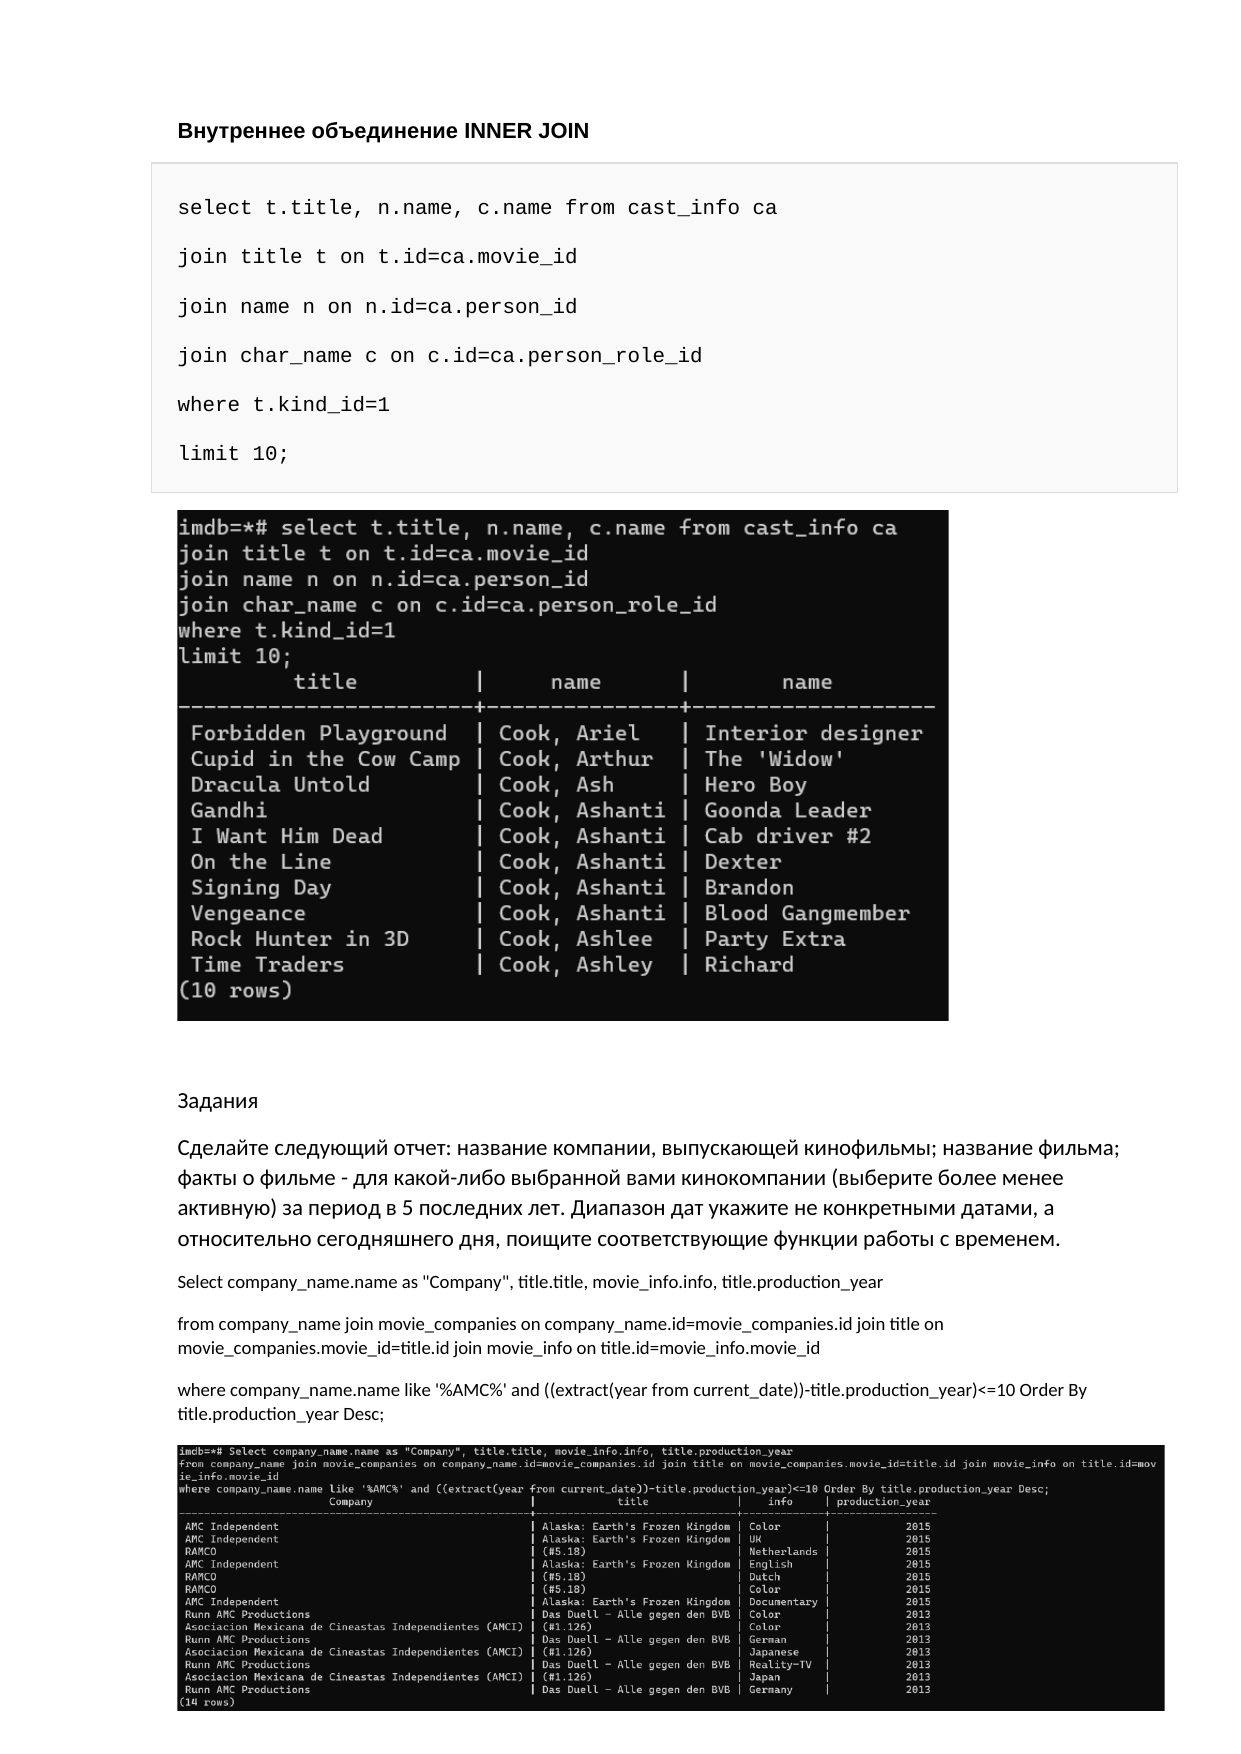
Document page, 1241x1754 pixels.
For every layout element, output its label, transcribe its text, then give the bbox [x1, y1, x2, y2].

text limit 10; [152, 408, 1177, 492]
text Задания [177, 1086, 1152, 1114]
text where company_name.name like '%AMC%' and ((extract(year from current_date))-title.production_year)<=10 Order By title.production_year Desc; [177, 1378, 1152, 1426]
text from company_name join movie_companies on company_name.id=movie_companies.id join title on movie_companies.movie_id=title.id join movie_info on title.id=movie_info.movie_id [177, 1312, 1152, 1359]
text Внутреннее объединение INNER JOIN [177, 118, 1152, 143]
picture [177, 1445, 1165, 1711]
text select t.title, n.name, c.name from cast_info ca [152, 164, 1177, 211]
text where t.kind_id=1 [152, 359, 1177, 408]
text join char_name c on c.id=ca.person_role_id [152, 309, 1177, 359]
text Select company_name.name as "Company", title.title, movie_info.info, title.production_year [177, 1271, 1152, 1293]
text Сделайте следующий отчет: название компании, выпускающей кинофильмы; название фильма; факты о фильме - для какой-либо выбранной вами кинокомпании (выберите более менее активную) за период в 5 последних лет. Диапазон дат укажите не конкретными датами, а относительно сегодняшнего дня, поищите соответствующие функции работы с временем. [177, 1133, 1152, 1252]
text join title t on t.id=ca.movie_id [152, 211, 1177, 260]
picture [177, 510, 949, 1021]
text join name n on n.id=ca.person_id [152, 260, 1177, 309]
